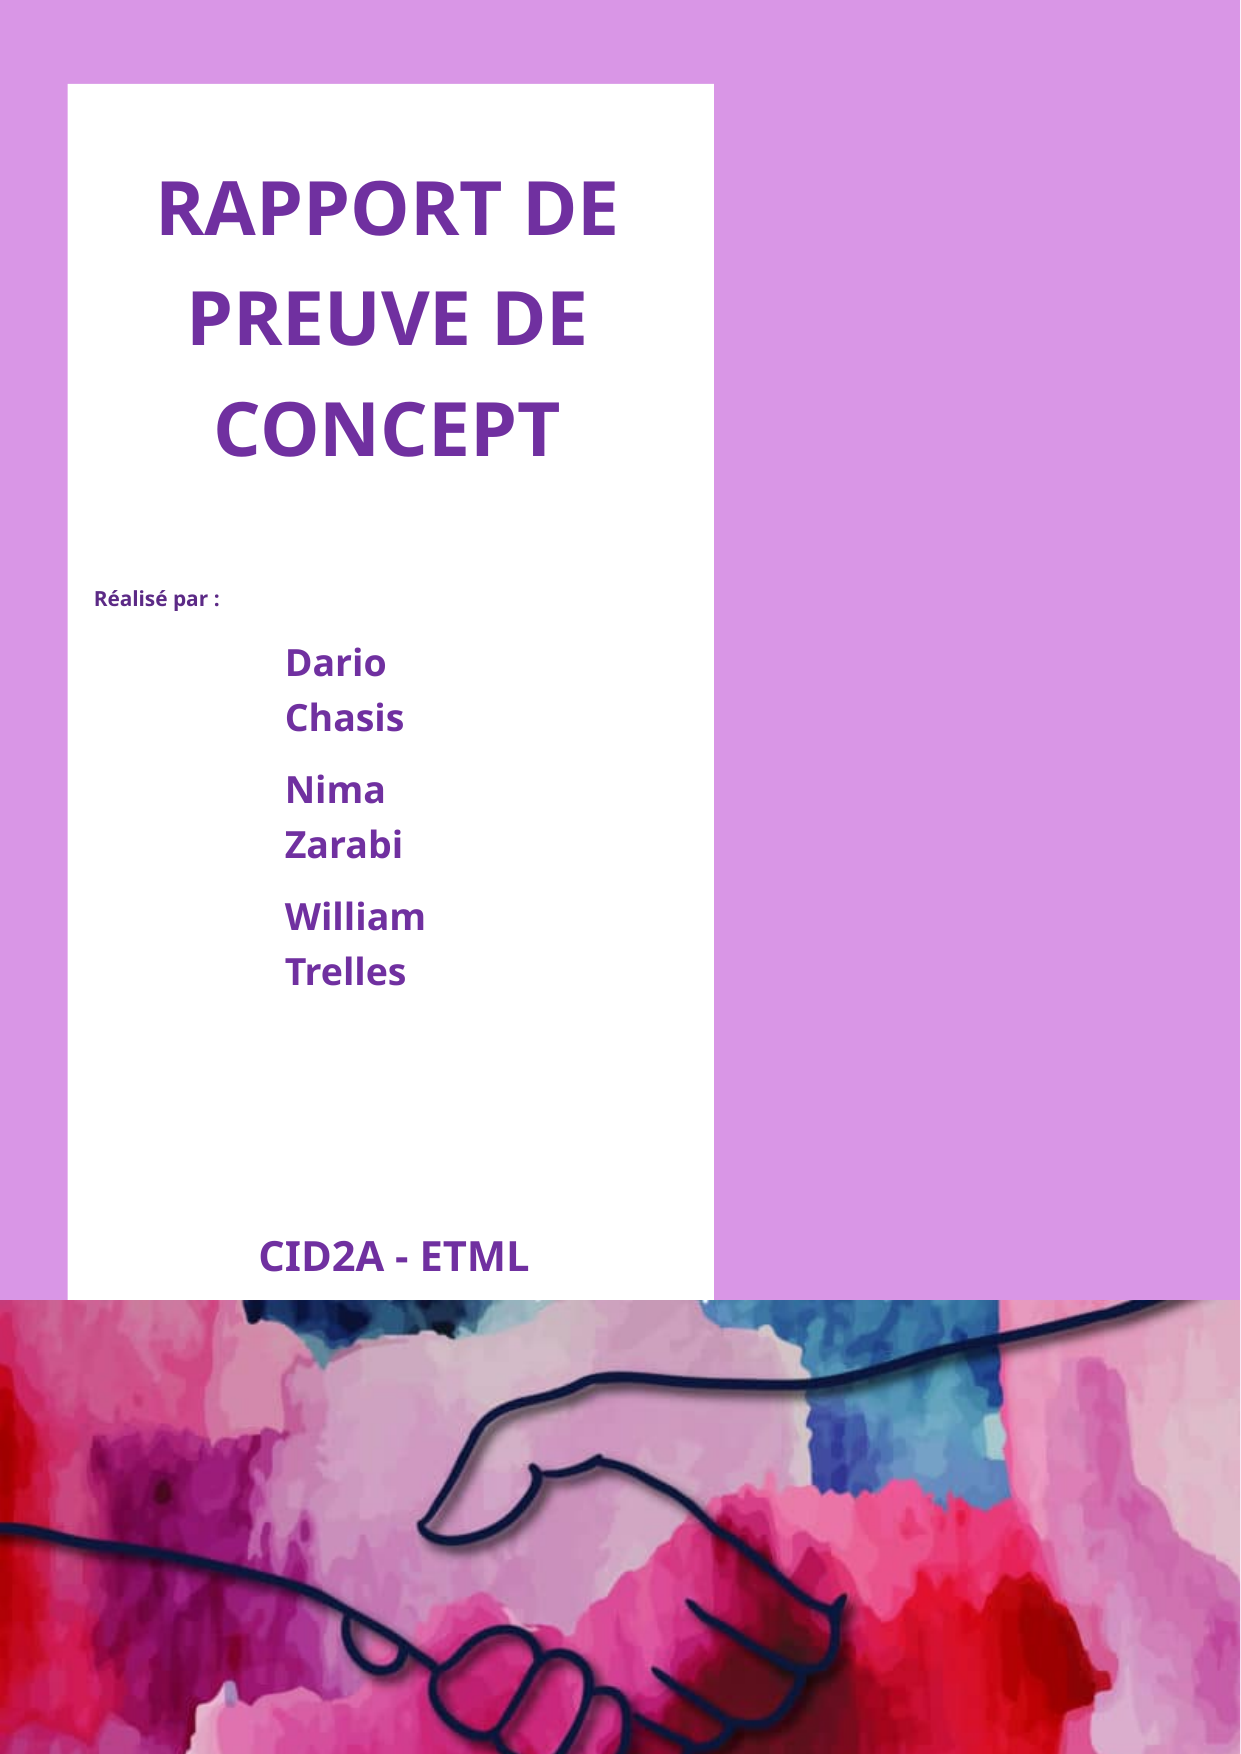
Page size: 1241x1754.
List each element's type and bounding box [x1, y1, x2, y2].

picture [0, 1300, 1241, 1754]
